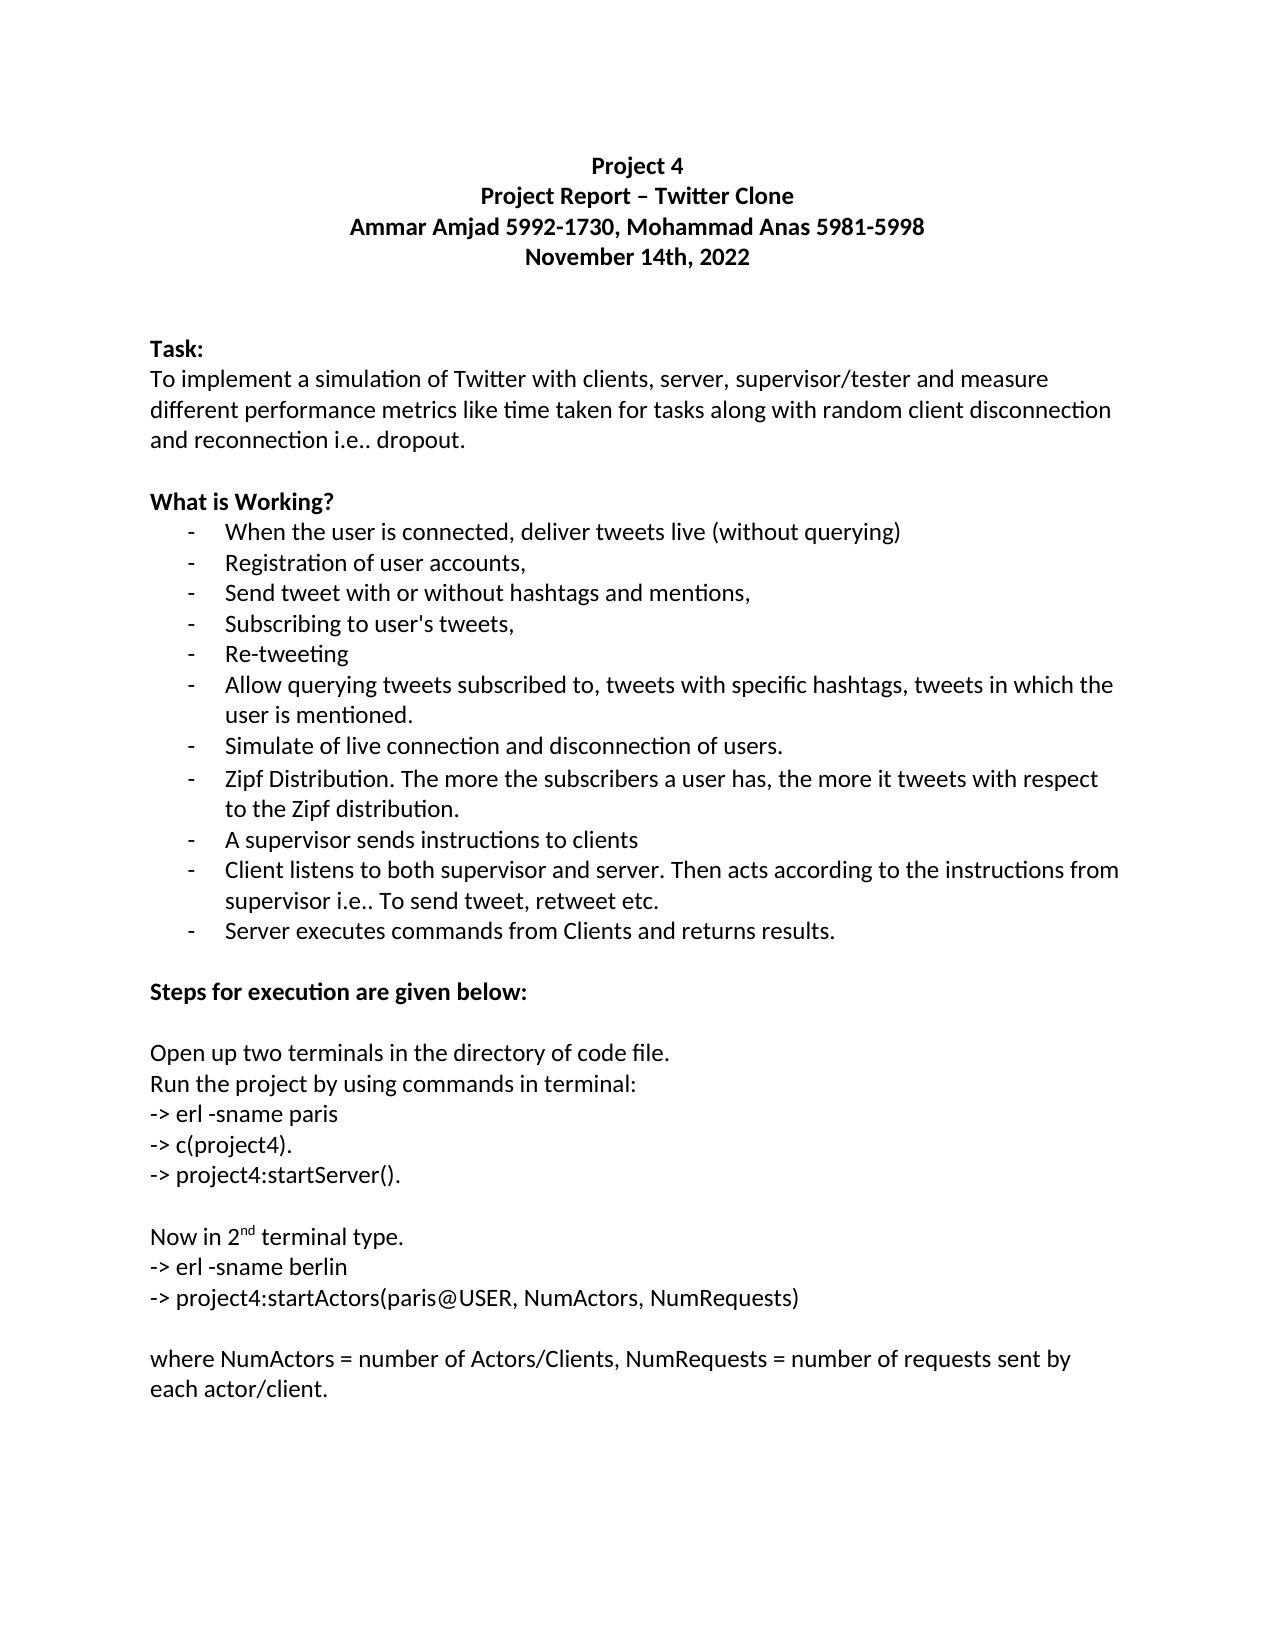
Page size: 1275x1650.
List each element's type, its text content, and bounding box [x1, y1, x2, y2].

text Project 4 [150, 150, 1125, 181]
list Simulate of live connection and disconnection of users. [187, 730, 1125, 760]
list Client listens to both supervisor and server. Then acts according to the instructions from supervisor i.e.. To send tweet, retweet etc. [187, 854, 1125, 915]
list Server executes commands from Clients and returns results. [187, 915, 1125, 946]
text Ammar Amjad 5992-1730, Mohammad Anas 5981-5998 [150, 211, 1125, 242]
list Subscribing to user's tweets, [187, 608, 1125, 638]
text Open up two terminals in the directory of code file. [150, 1037, 1125, 1068]
list Zipf Distribution. The more the subscribers a user has, the more it tweets with respect to the Zipf distribution. [187, 763, 1125, 824]
list Re-tweeting [187, 638, 1125, 669]
text -> c(project4). [150, 1129, 1125, 1159]
text To implement a simulation of Twitter with clients, server, supervisor/tester and measure different performance metrics like time taken for tasks along with random client disconnection and reconnection i.e.. dropout. [150, 364, 1125, 455]
text November 14th, 2022 [150, 242, 1125, 272]
text -> project4:startServer(). [150, 1159, 1125, 1190]
text Run the project by using commands in terminal: [150, 1068, 1125, 1098]
text Task: [150, 333, 1125, 364]
list Registration of user accounts, [187, 547, 1125, 577]
text -> project4:startActors(paris@USER, NumActors, NumRequests) [150, 1282, 1125, 1312]
list A supervisor sends instructions to clients [187, 824, 1125, 854]
text where NumActors = number of Actors/Clients, NumRequests = number of requests sent by each actor/client. [150, 1343, 1125, 1404]
text -> erl -sname paris [150, 1098, 1125, 1129]
text Steps for execution are given below: [150, 976, 1125, 1007]
list Allow querying tweets subscribed to, tweets with specific hashtags, tweets in which the user is mentioned. [187, 669, 1125, 730]
text What is Working? [150, 486, 1125, 516]
text -> erl -sname berlin [150, 1251, 1125, 1282]
list Send tweet with or without hashtags and mentions, [187, 577, 1125, 608]
text Now in 2nd terminal type. [150, 1221, 1125, 1251]
list When the user is connected, deliver tweets live (without querying) [187, 516, 1125, 547]
text Project Report – Twitter Clone [150, 181, 1125, 211]
